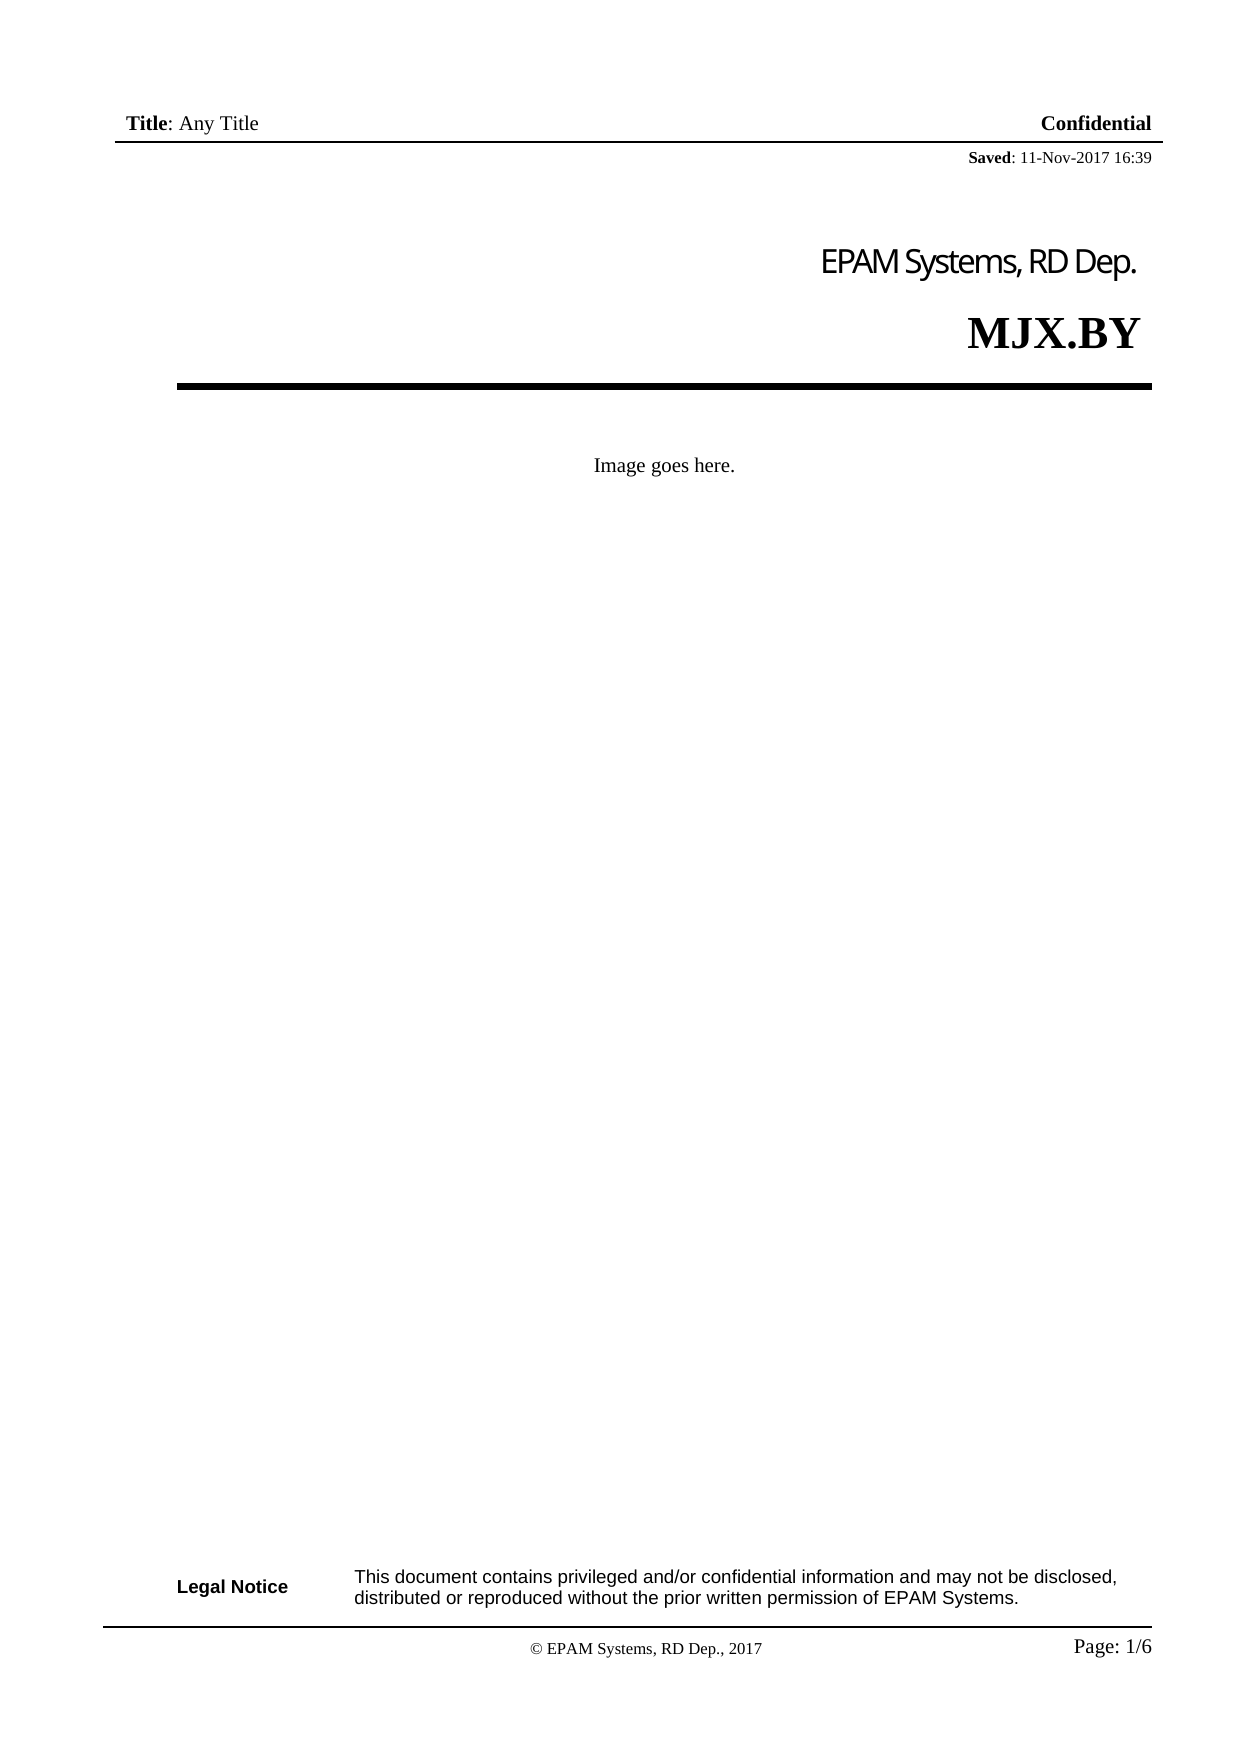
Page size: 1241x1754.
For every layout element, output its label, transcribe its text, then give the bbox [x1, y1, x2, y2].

table_cell MJX.BY [177, 284, 1152, 377]
table_header [177, 238, 1152, 284]
text Image goes here. [177, 452, 1152, 477]
